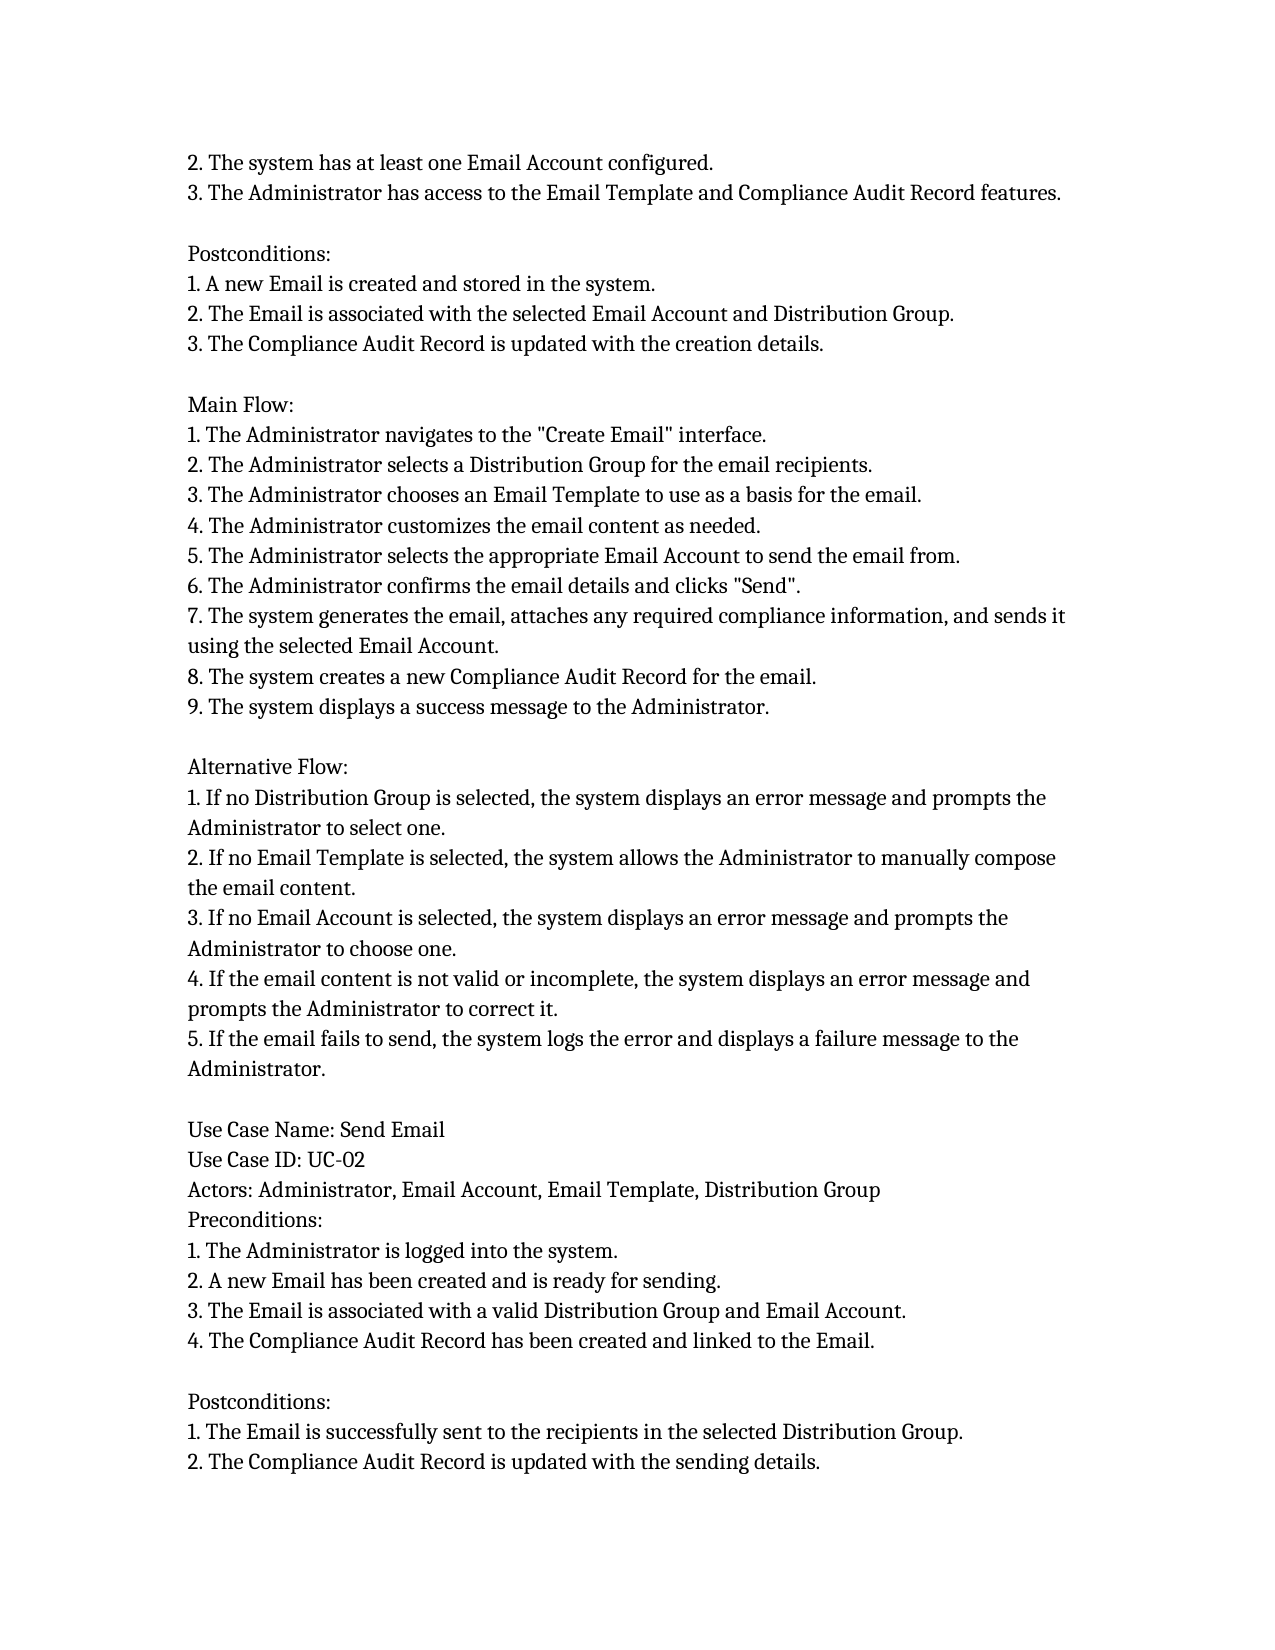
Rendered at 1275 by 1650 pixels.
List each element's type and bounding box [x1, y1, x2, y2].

text [187, 150, 1087, 1475]
